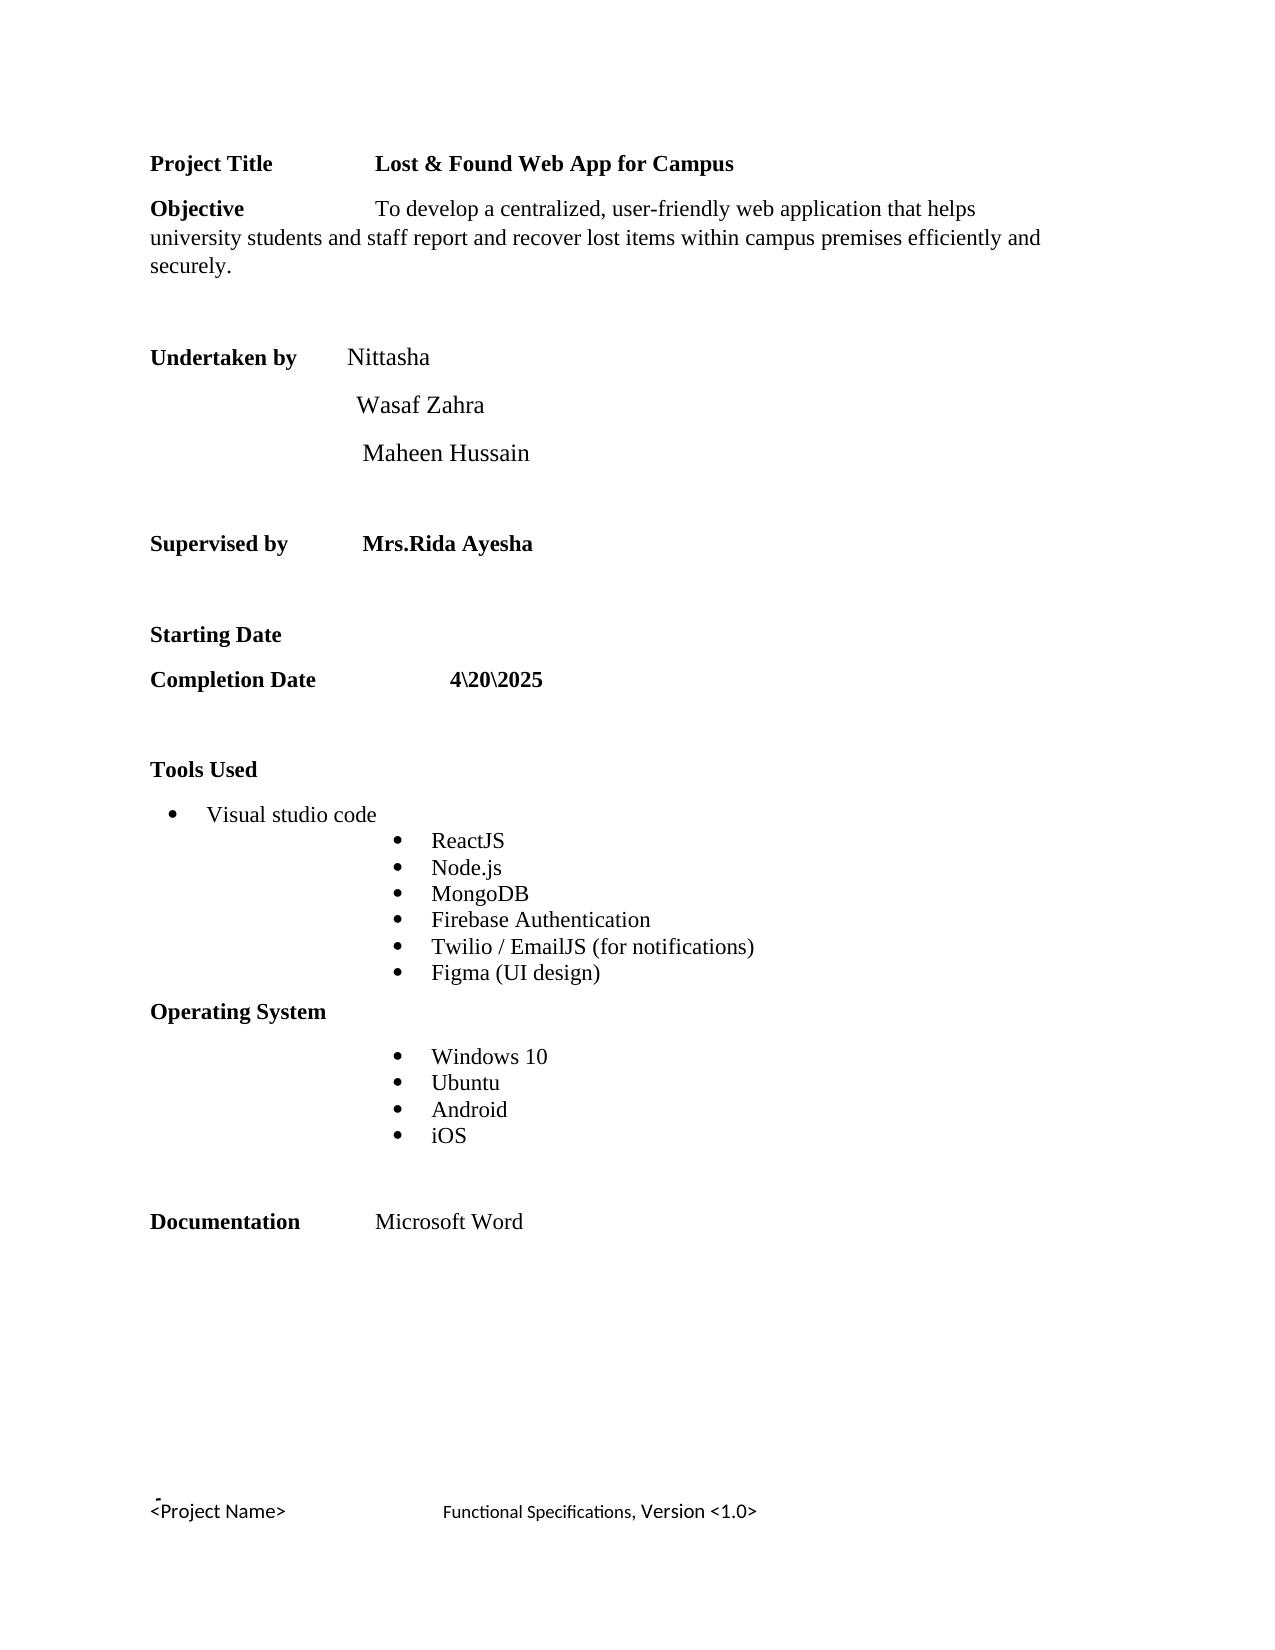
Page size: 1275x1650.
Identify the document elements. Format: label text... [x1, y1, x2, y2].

list Firebase Authentication [394, 906, 1125, 933]
text Project Title Lost & Found Web App for Campus [150, 150, 1125, 176]
list MongoDB [394, 880, 1125, 906]
text Maheen Hussain [150, 438, 1125, 466]
list Node.js [394, 854, 1125, 880]
list ReactJS [394, 827, 1125, 854]
text Supervised by Mrs.Rida Ayesha [150, 530, 1125, 557]
list Ubuntu [394, 1069, 1125, 1096]
text Wasaf Zahra [150, 390, 1125, 419]
text Completion Date 4\20\2025 [150, 666, 1125, 692]
list Windows 10 [394, 1043, 1125, 1069]
text Objective To develop a centralized, user-friendly web application that helps university students and staff report and recover lost items within campus premises efficiently and securely. [150, 195, 1125, 278]
list Figma (UI design) [394, 959, 1125, 986]
list iOS [394, 1122, 1125, 1148]
text Undertaken by Nittasha [150, 342, 1125, 371]
text Tools Used [150, 756, 1125, 782]
text Starting Date [150, 621, 1125, 647]
list Visual studio code [169, 801, 1125, 827]
text Documentation Microsoft Word [150, 1208, 1125, 1234]
list Android [394, 1096, 1125, 1122]
text Operating System [150, 998, 1125, 1024]
list Twilio / EmailJS (for notifications) [394, 933, 1125, 959]
